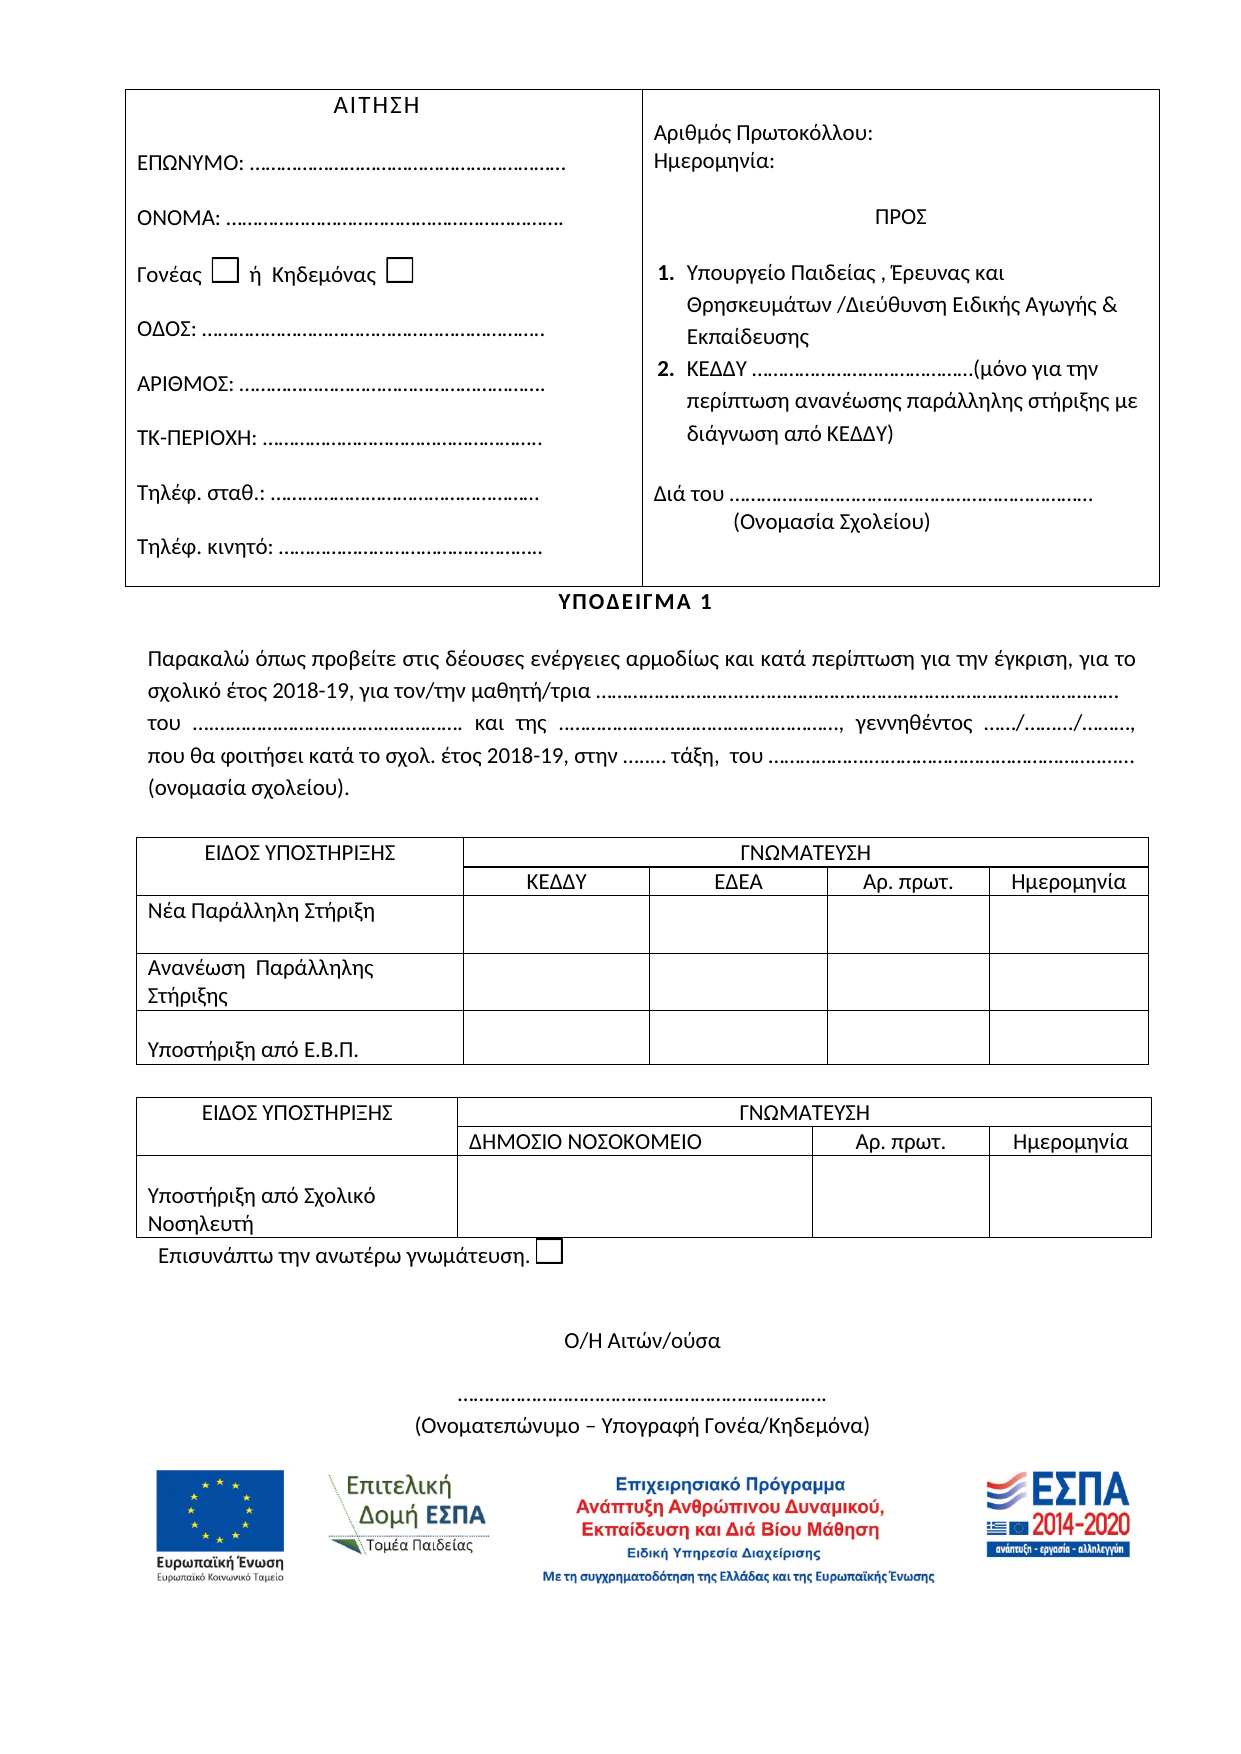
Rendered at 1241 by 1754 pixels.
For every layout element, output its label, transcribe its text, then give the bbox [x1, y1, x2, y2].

table_cell [458, 1156, 812, 1237]
table_cell [813, 1156, 989, 1237]
table_header ΑΙΤΗΣΗ ΕΠΩΝΥΜΟ: …………………………………………………… ΟΝΟΜΑ: ………………………………………………………. Γονέας ή Κηδεμόνας ΟΔΟΣ: ……………………………………………………….. ΑΡΙΘΜΟΣ: …………………………………………………. ΤΚ-ΠΕΡΙΟΧΗ: …………………………………………….. Τηλέφ. σταθ.: …………………………………………… Τηλέφ. κινητό: ………………………………………….. [126, 90, 642, 586]
text Ο/Η Αιτών/ούσα [148, 1326, 1137, 1354]
text του ….…………………….…………………. και της ..……………………………………………, γεννηθέντος ……/…….../………, που θα φοιτήσει κατά το σχολ. έτος 2018-19, στην …..… τάξη, του ……………….……………………………………..…... (ονομασία σχολείου). [148, 708, 1137, 801]
table_cell ΔΗΜΟΣΙΟ ΝΟΣΟΚΟΜΕΙΟ [458, 1127, 812, 1155]
table_cell Ανανέωση Παράλληλης Στήριξης [137, 954, 463, 1009]
table_cell [650, 954, 827, 1009]
table_header ΕΙΔΟΣ ΥΠΟΣΤΗΡΙΞΗΣ [137, 838, 463, 895]
text (Ονοματεπώνυμο – Υπογραφή Γονέα/Κηδεμόνα) [148, 1411, 1137, 1439]
table_cell ΕΔΕΑ [650, 868, 827, 895]
table_cell [828, 1011, 989, 1064]
text ……………………………………………………………. [148, 1379, 1137, 1407]
table_cell [464, 954, 649, 1009]
table_cell [990, 954, 1148, 1009]
picture [211, 257, 239, 283]
table_cell Νέα Παράλληλη Στήριξη [137, 896, 463, 952]
table_header ΓΝΩΜΑΤΕΥΣΗ [458, 1098, 1151, 1126]
table_header ΕΙΔΟΣ ΥΠΟΣΤΗΡΙΞΗΣ [137, 1098, 457, 1155]
table_cell ΚΕΔΔΥ [464, 868, 649, 895]
table_cell [464, 896, 649, 952]
table_cell Αρ. πρωτ. [828, 868, 989, 895]
table_cell Αρ. πρωτ. [813, 1127, 989, 1155]
table_cell [464, 1011, 649, 1064]
table_cell Ημερομηνία [990, 868, 1148, 895]
table_cell Υποστήριξη από Ε.Β.Π. [137, 1011, 463, 1064]
table_cell [990, 1156, 1151, 1237]
text Επισυνάπτω την ανωτέρω γνωμάτευση. [148, 1238, 1137, 1269]
table_cell [828, 896, 989, 952]
table_cell [990, 896, 1148, 952]
text ΥΠΟΔΕΙΓΜΑ 1 [133, 587, 1137, 615]
table_cell Ημερομηνία [990, 1127, 1151, 1155]
table_header Αριθμός Πρωτοκόλλου: Ημερομηνία: ΠΡΟΣ Υπουργείο Παιδείας , Έρευνας και Θρησκευμάτων /Διεύθυνση Ειδικής Αγωγής & Εκπαίδευσης ΚΕΔΔΥ ……………………………………(μόνο για την περίπτωση ανανέωσης παράλληλης στήριξης με διάγνωση από ΚΕΔΔΥ) Διά του …………………………………………………………… (Ονομασία Σχολείου) [643, 90, 1159, 586]
table_cell [990, 1011, 1148, 1064]
picture [150, 1464, 1134, 1589]
picture [386, 257, 414, 283]
picture [536, 1238, 563, 1264]
table_cell [828, 954, 989, 1009]
table_cell Υποστήριξη από Σχολικό Νοσηλευτή [137, 1156, 457, 1237]
table_cell [650, 896, 827, 952]
table_header ΓΝΩΜΑΤΕΥΣΗ [464, 838, 1148, 866]
text Παρακαλώ όπως προβείτε στις δέουσες ενέργειες αρμοδίως και κατά περίπτωση για την έγκριση, για το σχολικό έτος 2018-19, για τον/την μαθητή/τρια ………………………...…………………………………………………………… [148, 644, 1137, 704]
table_cell [650, 1011, 827, 1064]
